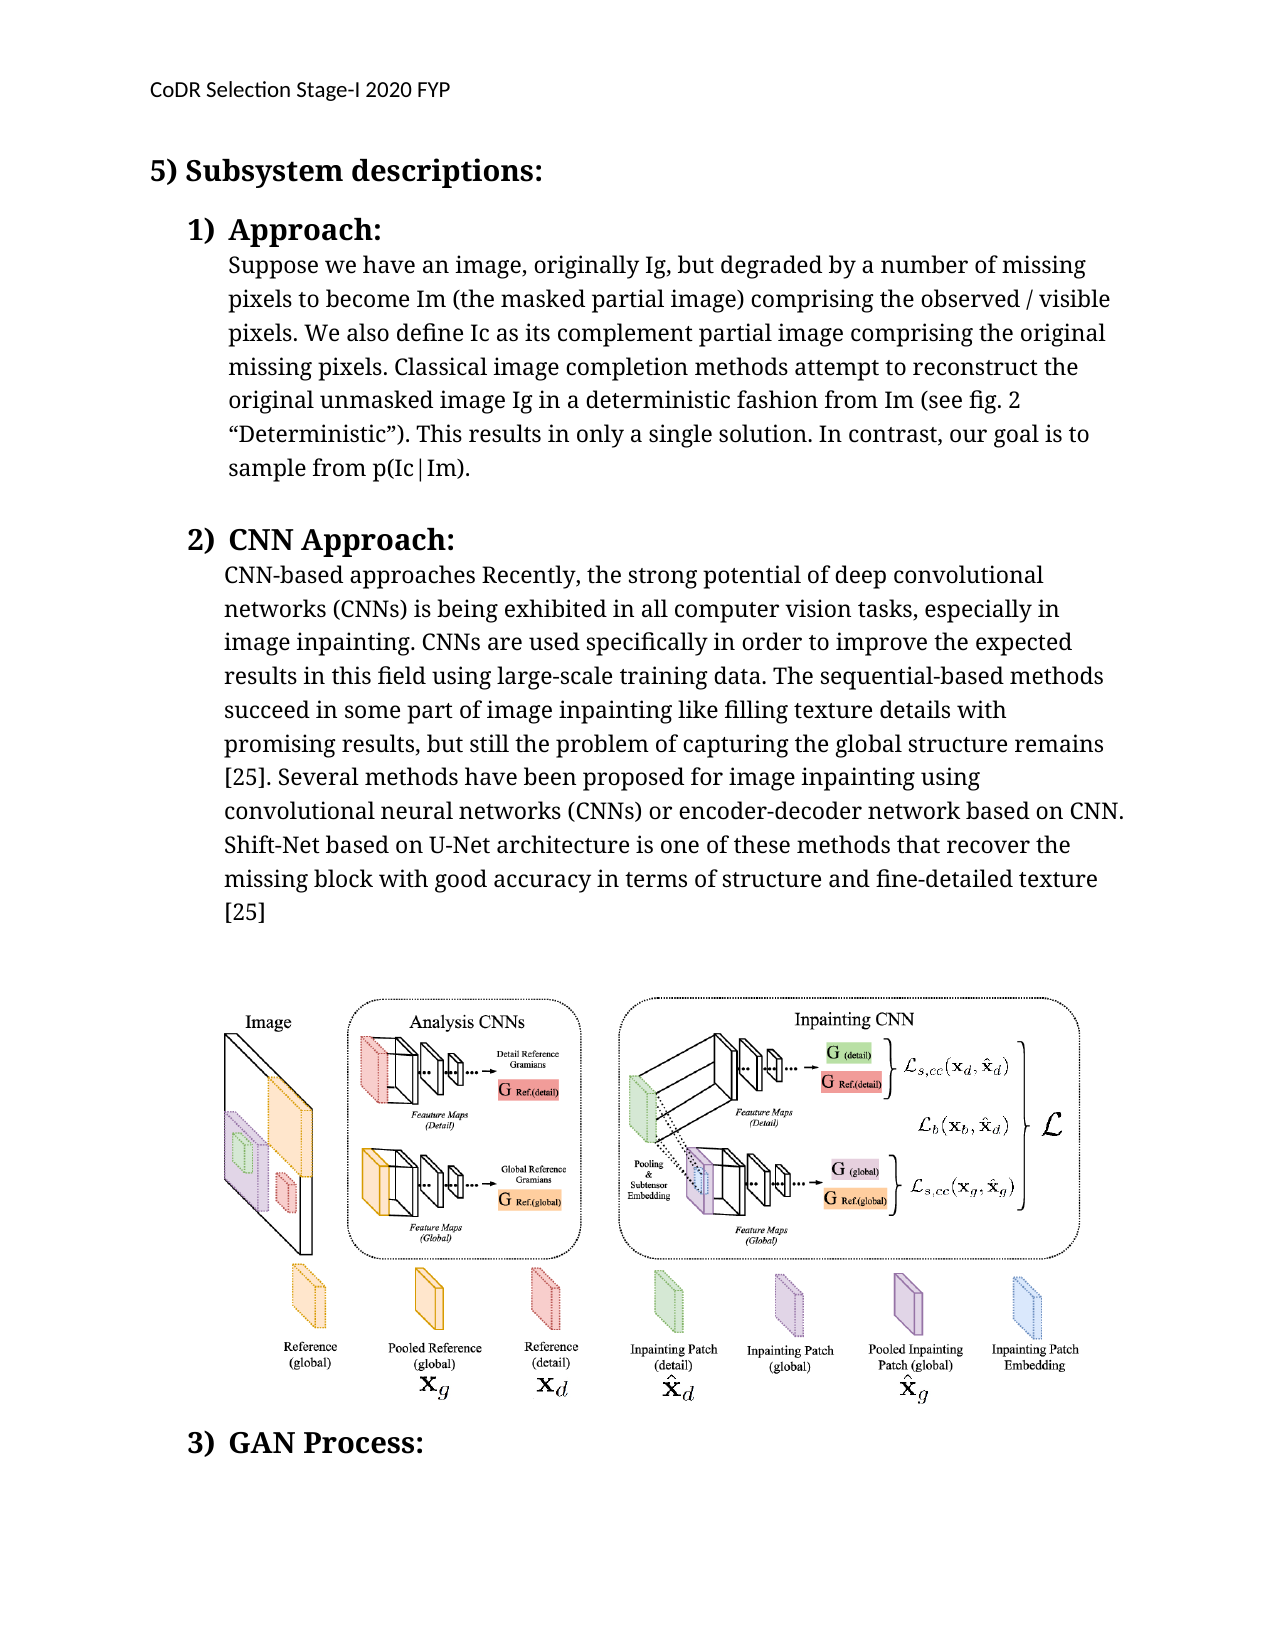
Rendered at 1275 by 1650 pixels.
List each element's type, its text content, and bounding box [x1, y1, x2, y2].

picture [223, 997, 1081, 1404]
list Approach: [187, 209, 1125, 249]
text CNN-based approaches Recently, the strong potential of deep convolutional networks (CNNs) is being exhibited in all computer vision tasks, especially in image inpainting. CNNs are used specifically in order to improve the expected results in this field using large-scale training data. The sequential-based methods succeed in some part of image inpainting like filling texture details with promising results, but still the problem of capturing the global structure remains [25]. Several methods have been proposed for image inpainting using convolutional neural networks (CNNs) or encoder-decoder network based on CNN. Shift-Net based on U-Net architecture is one of these methods that recover the missing block with good accuracy in terms of structure and fine-detailed texture [25] [224, 559, 1125, 928]
list CNN Approach: [187, 519, 1125, 559]
text 5) Subsystem descriptions: [150, 150, 1125, 190]
list GAN Process: [187, 1422, 1125, 1462]
list Suppose we have an image, originally Ig, but degraded by a number of missing pixels to become Im (the masked partial image) comprising the observed / visible pixels. We also define Ic as its complement partial image comprising the original missing pixels. Classical image completion methods attempt to reconstruct the original unmasked image Ig in a deterministic fashion from Im (see fig. 2 “Deterministic”). This results in only a single solution. In contrast, our goal is to sample from p(Ic|Im). [228, 249, 1125, 483]
